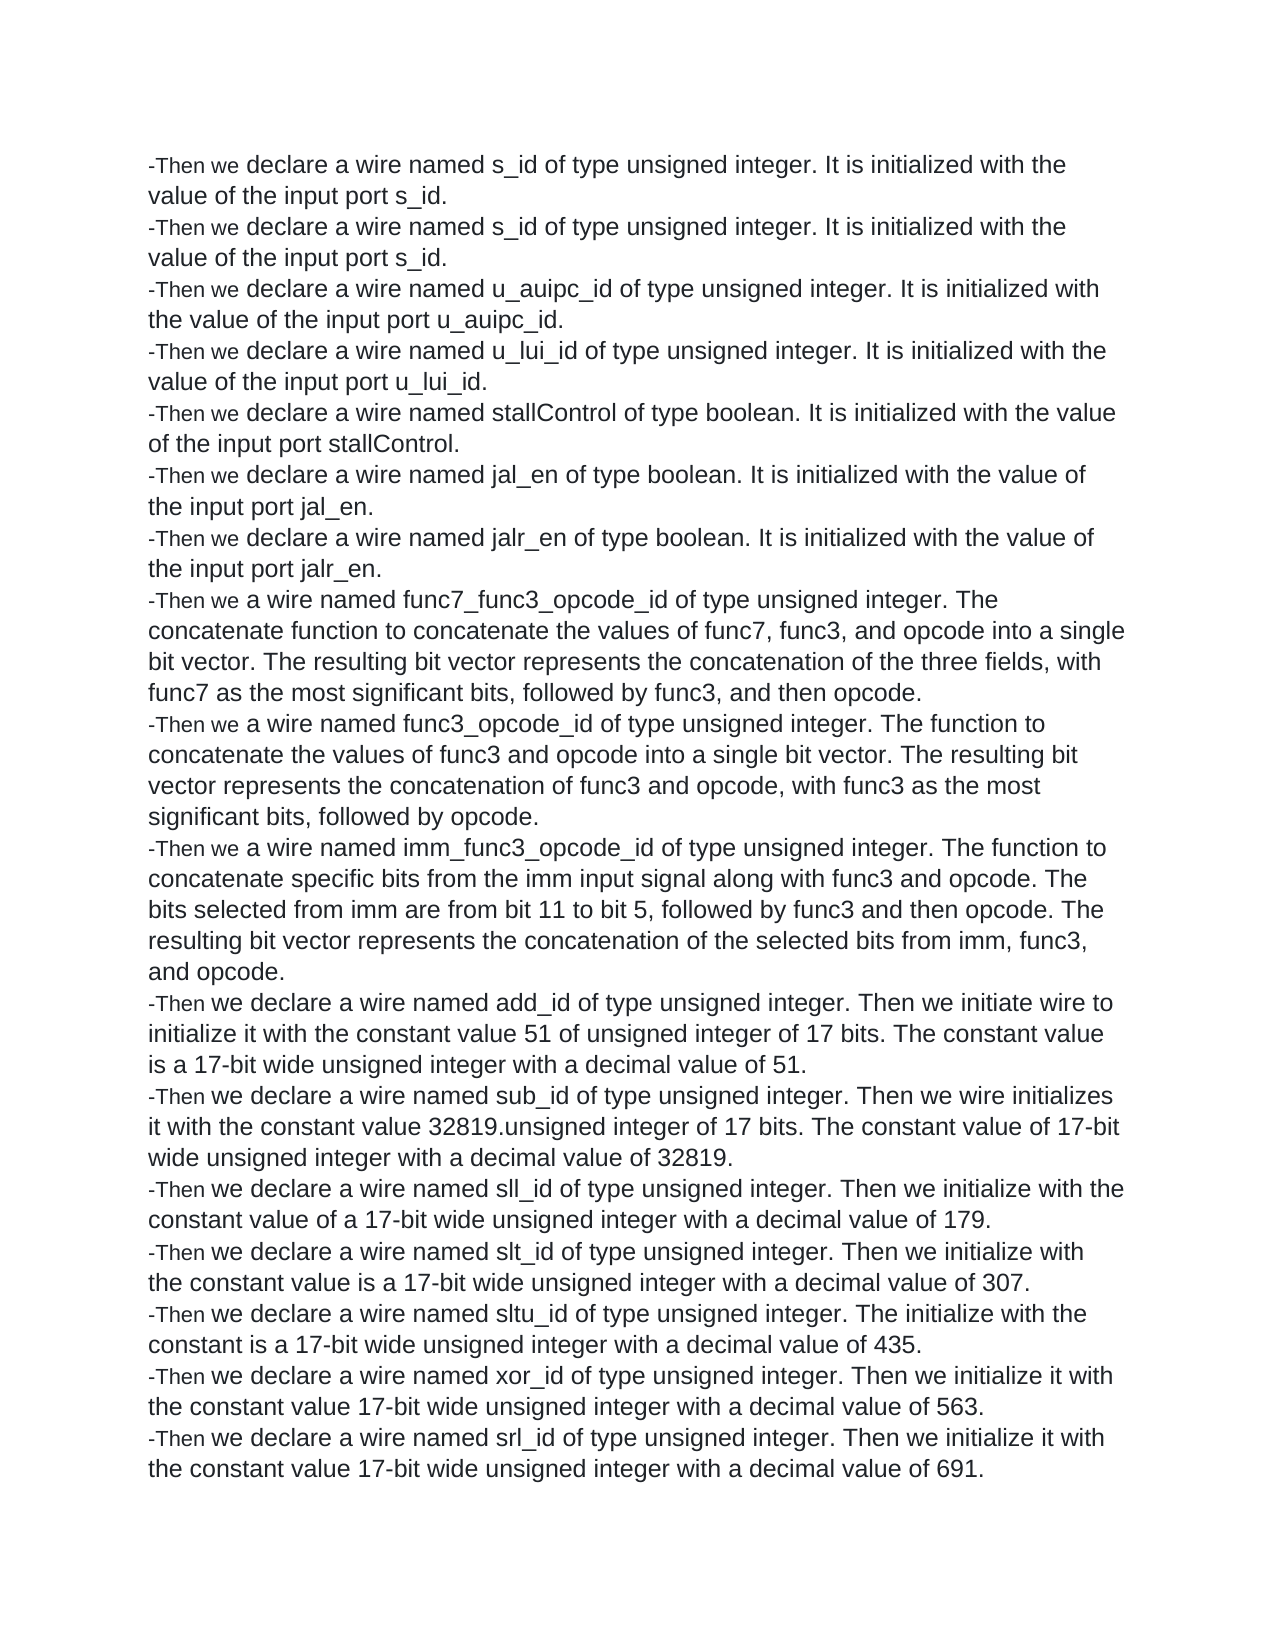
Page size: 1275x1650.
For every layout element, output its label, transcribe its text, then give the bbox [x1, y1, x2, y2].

text -Then we declare a wire named add_id of type unsigned integer. Then we initiate wire to initialize it with the constant value 51 of unsigned integer of 17 bits. The constant value is a 17-bit wide unsigned integer with a decimal value of 51. [148, 988, 1127, 1079]
text -Then we declare a wire named srl_id of type unsigned integer. Then we initialize it with the constant value 17-bit wide unsigned integer with a decimal value of 691. [148, 1423, 1127, 1482]
text -Then we declare a wire named jalr_en of type boolean. It is initialized with the value of the input port jalr_en. [148, 522, 1127, 582]
text -Then we declare a wire named s_id of type unsigned integer. It is initialized with the value of the input port s_id. [148, 150, 1127, 210]
text -Then we declare a wire named sub_id of type unsigned integer. Then we wire initializes it with the constant value 32819.unsigned integer of 17 bits. The constant value of 17-bit wide unsigned integer with a decimal value of 32819. [148, 1081, 1127, 1172]
text -Then we a wire named func3_opcode_id of type unsigned integer. The function to concatenate the values of func3 and opcode into a single bit vector. The resulting bit vector represents the concatenation of func3 and opcode, with func3 as the most significant bits, followed by opcode. [148, 709, 1127, 831]
text -Then we declare a wire named u_lui_id of type unsigned integer. It is initialized with the value of the input port u_lui_id. [148, 336, 1127, 396]
text -Then we a wire named func7_func3_opcode_id of type unsigned integer. The concatenate function to concatenate the values of func7, func3, and opcode into a single bit vector. The resulting bit vector represents the concatenation of the three fields, with func7 as the most significant bits, followed by func3, and then opcode. [148, 584, 1127, 706]
text -Then we declare a wire named slt_id of type unsigned integer. Then we initialize with the constant value is a 17-bit wide unsigned integer with a decimal value of 307. [148, 1236, 1127, 1296]
text -Then we declare a wire named sll_id of type unsigned integer. Then we initialize with the constant value of a 17-bit wide unsigned integer with a decimal value of 179. [148, 1174, 1127, 1234]
text -Then we declare a wire named stallControl of type boolean. It is initialized with the value of the input port stallControl. [148, 398, 1127, 458]
text -Then we declare a wire named xor_id of type unsigned integer. Then we initialize it with the constant value 17-bit wide unsigned integer with a decimal value of 563. [148, 1361, 1127, 1420]
text -Then we a wire named imm_func3_opcode_id of type unsigned integer. The function to concatenate specific bits from the imm input signal along with func3 and opcode. The bits selected from imm are from bit 11 to bit 5, followed by func3 and then opcode. The resulting bit vector represents the concatenation of the selected bits from imm, func3, and opcode. [148, 833, 1127, 986]
text -Then we declare a wire named sltu_id of type unsigned integer. The initialize with the constant is a 17-bit wide unsigned integer with a decimal value of 435. [148, 1298, 1127, 1358]
text -Then we declare a wire named u_auipc_id of type unsigned integer. It is initialized with the value of the input port u_auipc_id. [148, 274, 1127, 334]
text -Then we declare a wire named s_id of type unsigned integer. It is initialized with the value of the input port s_id. [148, 212, 1127, 272]
text -Then we declare a wire named jal_en of type boolean. It is initialized with the value of the input port jal_en. [148, 460, 1127, 520]
